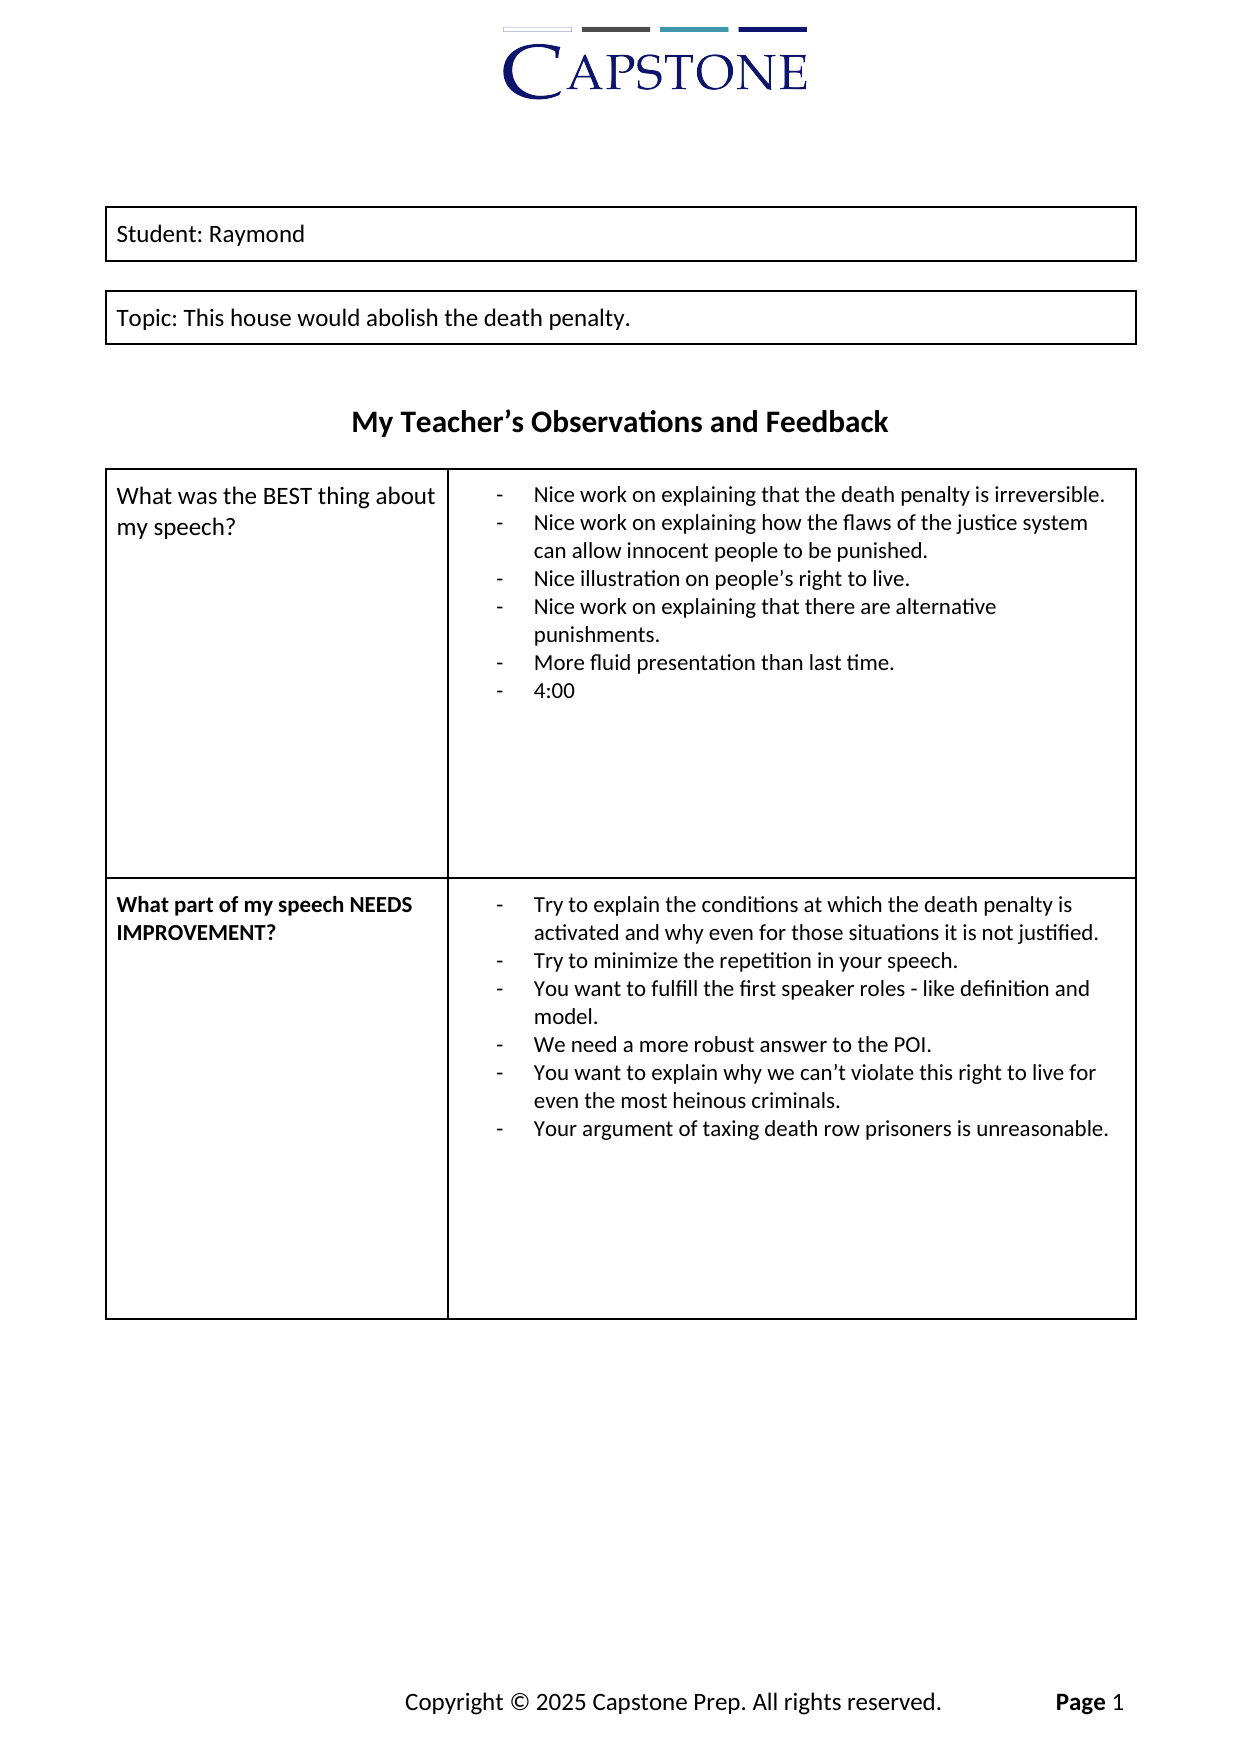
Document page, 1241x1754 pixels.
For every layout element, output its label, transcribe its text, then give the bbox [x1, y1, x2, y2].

text My Teacher’s Observations and Feedback [105, 402, 1135, 440]
picture [495, 18, 816, 106]
